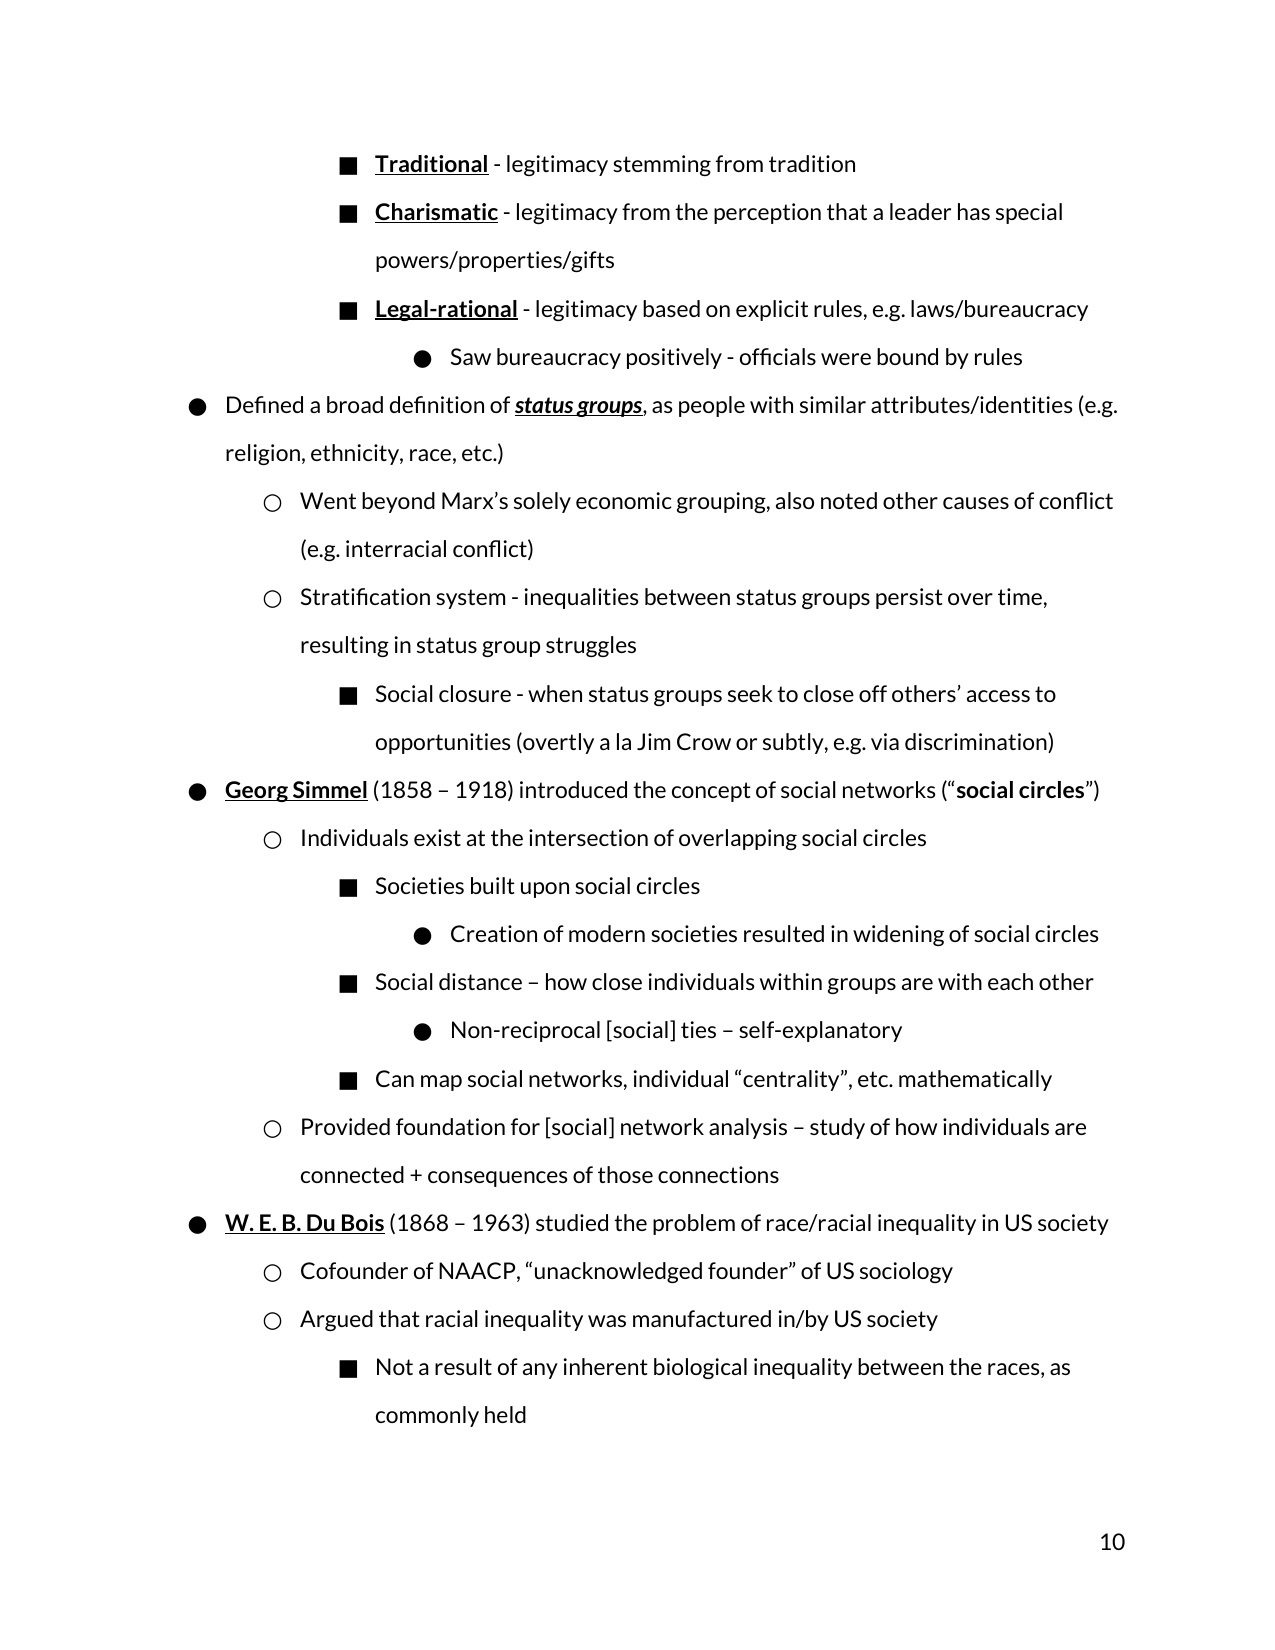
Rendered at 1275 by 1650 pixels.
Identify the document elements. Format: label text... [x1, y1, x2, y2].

list Argued that racial inequality was manufactured in/by US society [262, 1305, 1125, 1332]
list Stratification system - inequalities between status groups persist over time, resulting in status group struggles [262, 583, 1125, 659]
list Social closure - when status groups seek to close off others’ access to opportunities (overtly a la Jim Crow or subtly, e.g. via discrimination) [337, 679, 1125, 755]
list Defined a broad definition of status groups, as people with similar attributes/identities (e.g. religion, ethnicity, race, etc.) [187, 391, 1125, 466]
list Non-reciprocal [social] ties – self-explanatory [412, 1016, 1125, 1044]
list Creation of modern societies resulted in widening of social circles [412, 920, 1125, 947]
list Went beyond Marx’s solely economic grouping, also noted other causes of conflict (e.g. interracial conflict) [262, 487, 1125, 562]
list Traditional - legitimacy stemming from tradition [337, 150, 1125, 177]
list Not a result of any inherent biological inequality between the races, as commonly held [337, 1353, 1125, 1429]
list Social distance – how close individuals within groups are with each other [337, 968, 1125, 996]
list Saw bureaucracy positively - officials were bound by rules [412, 342, 1125, 370]
list Societies built upon social circles [337, 872, 1125, 899]
list Provided foundation for [social] network analysis – study of how individuals are connected + consequences of those connections [262, 1112, 1125, 1188]
list Legal-rational - legitimacy based on explicit rules, e.g. laws/bureaucracy [337, 294, 1125, 322]
list Individuals exist at the intersection of overlapping social circles [262, 824, 1125, 851]
list Cofounder of NAACP, “unacknowledged founder” of US sociology [262, 1257, 1125, 1284]
list W. E. B. Du Bois (1868 – 1963) studied the problem of race/racial inequality in US society [187, 1209, 1125, 1236]
list Charismatic - legitimacy from the perception that a leader has special powers/properties/gifts [337, 198, 1125, 274]
list Georg Simmel (1858 – 1918) introduced the concept of social networks (“social circles”) [187, 776, 1125, 803]
list Can map social networks, individual “centrality”, etc. mathematically [337, 1064, 1125, 1092]
